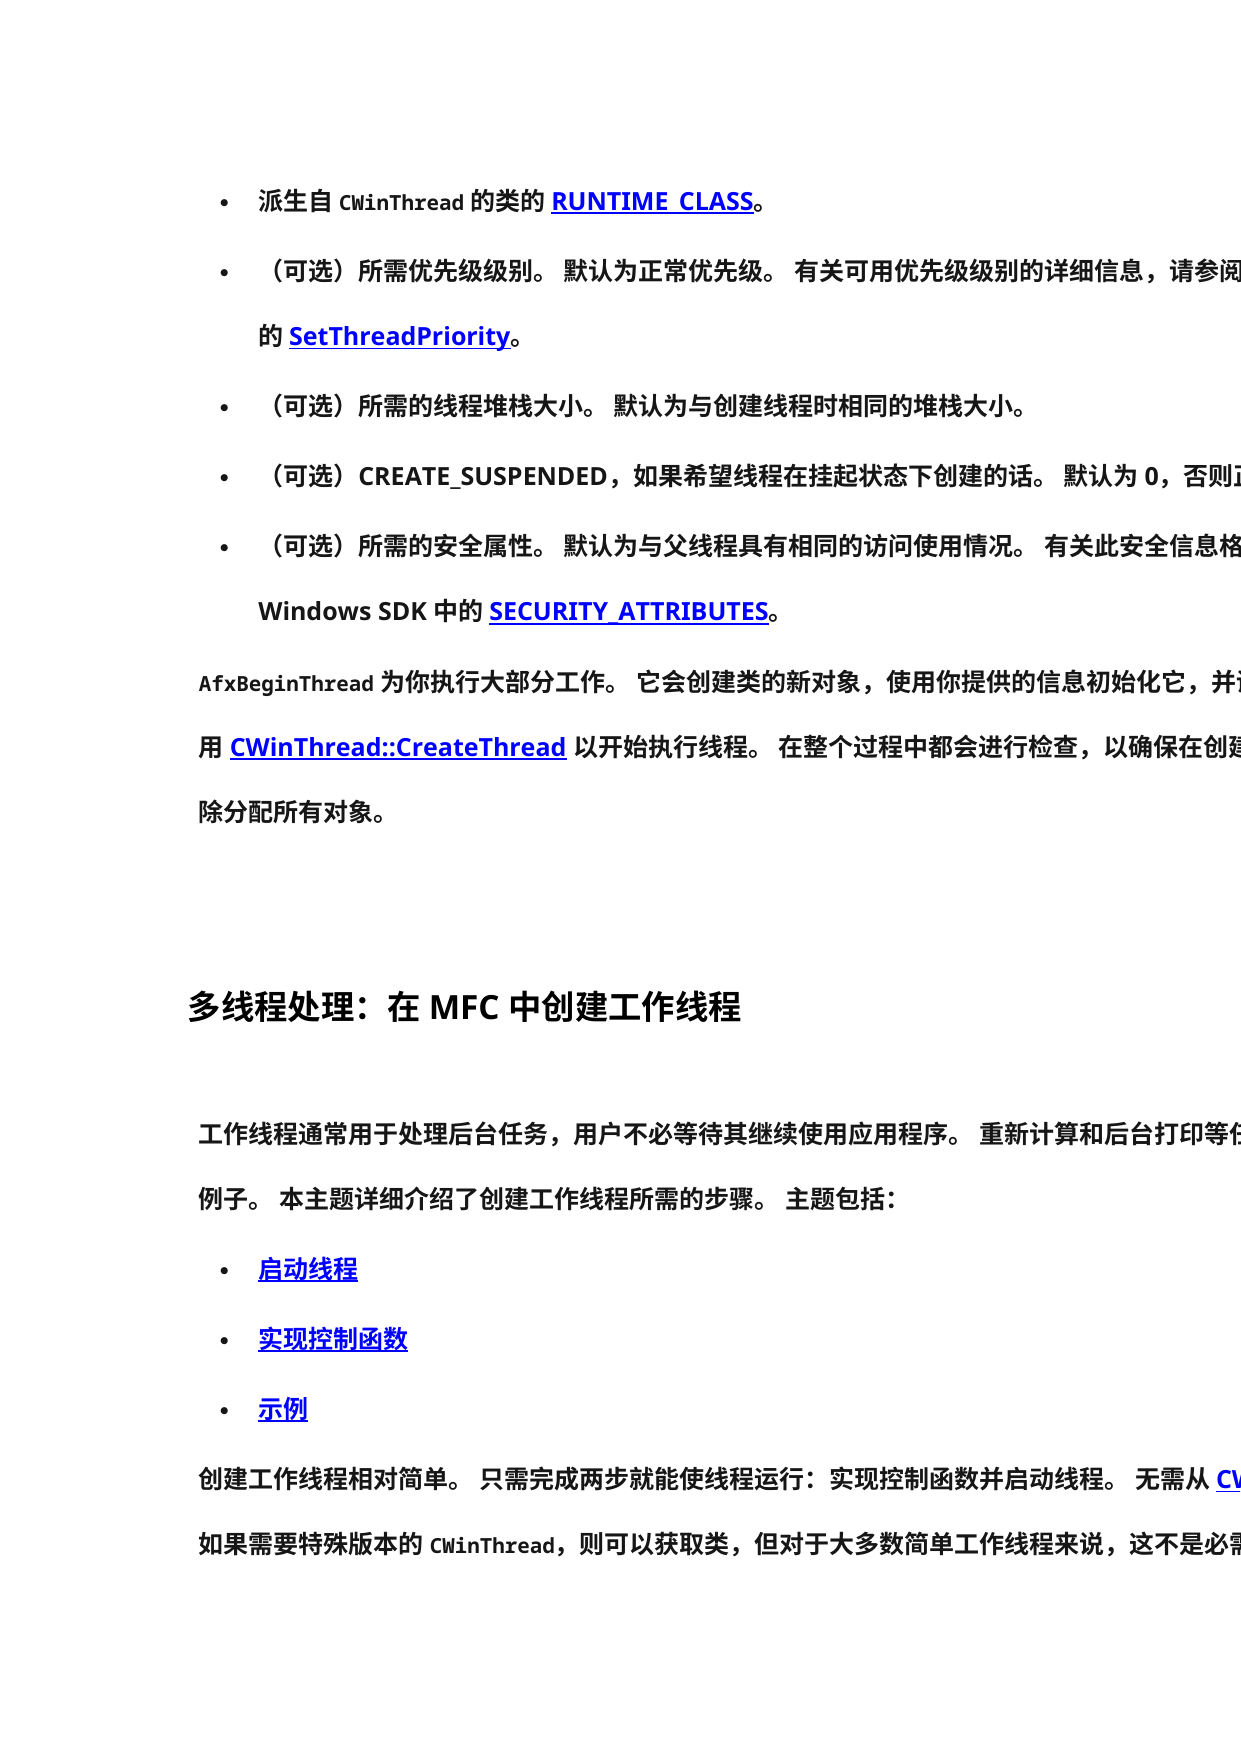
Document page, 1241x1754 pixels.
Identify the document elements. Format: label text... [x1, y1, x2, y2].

subtitle 多线程处理：在 MFC 中创建工作线程 [187, 972, 1053, 1037]
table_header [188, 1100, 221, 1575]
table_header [188, 162, 1240, 913]
